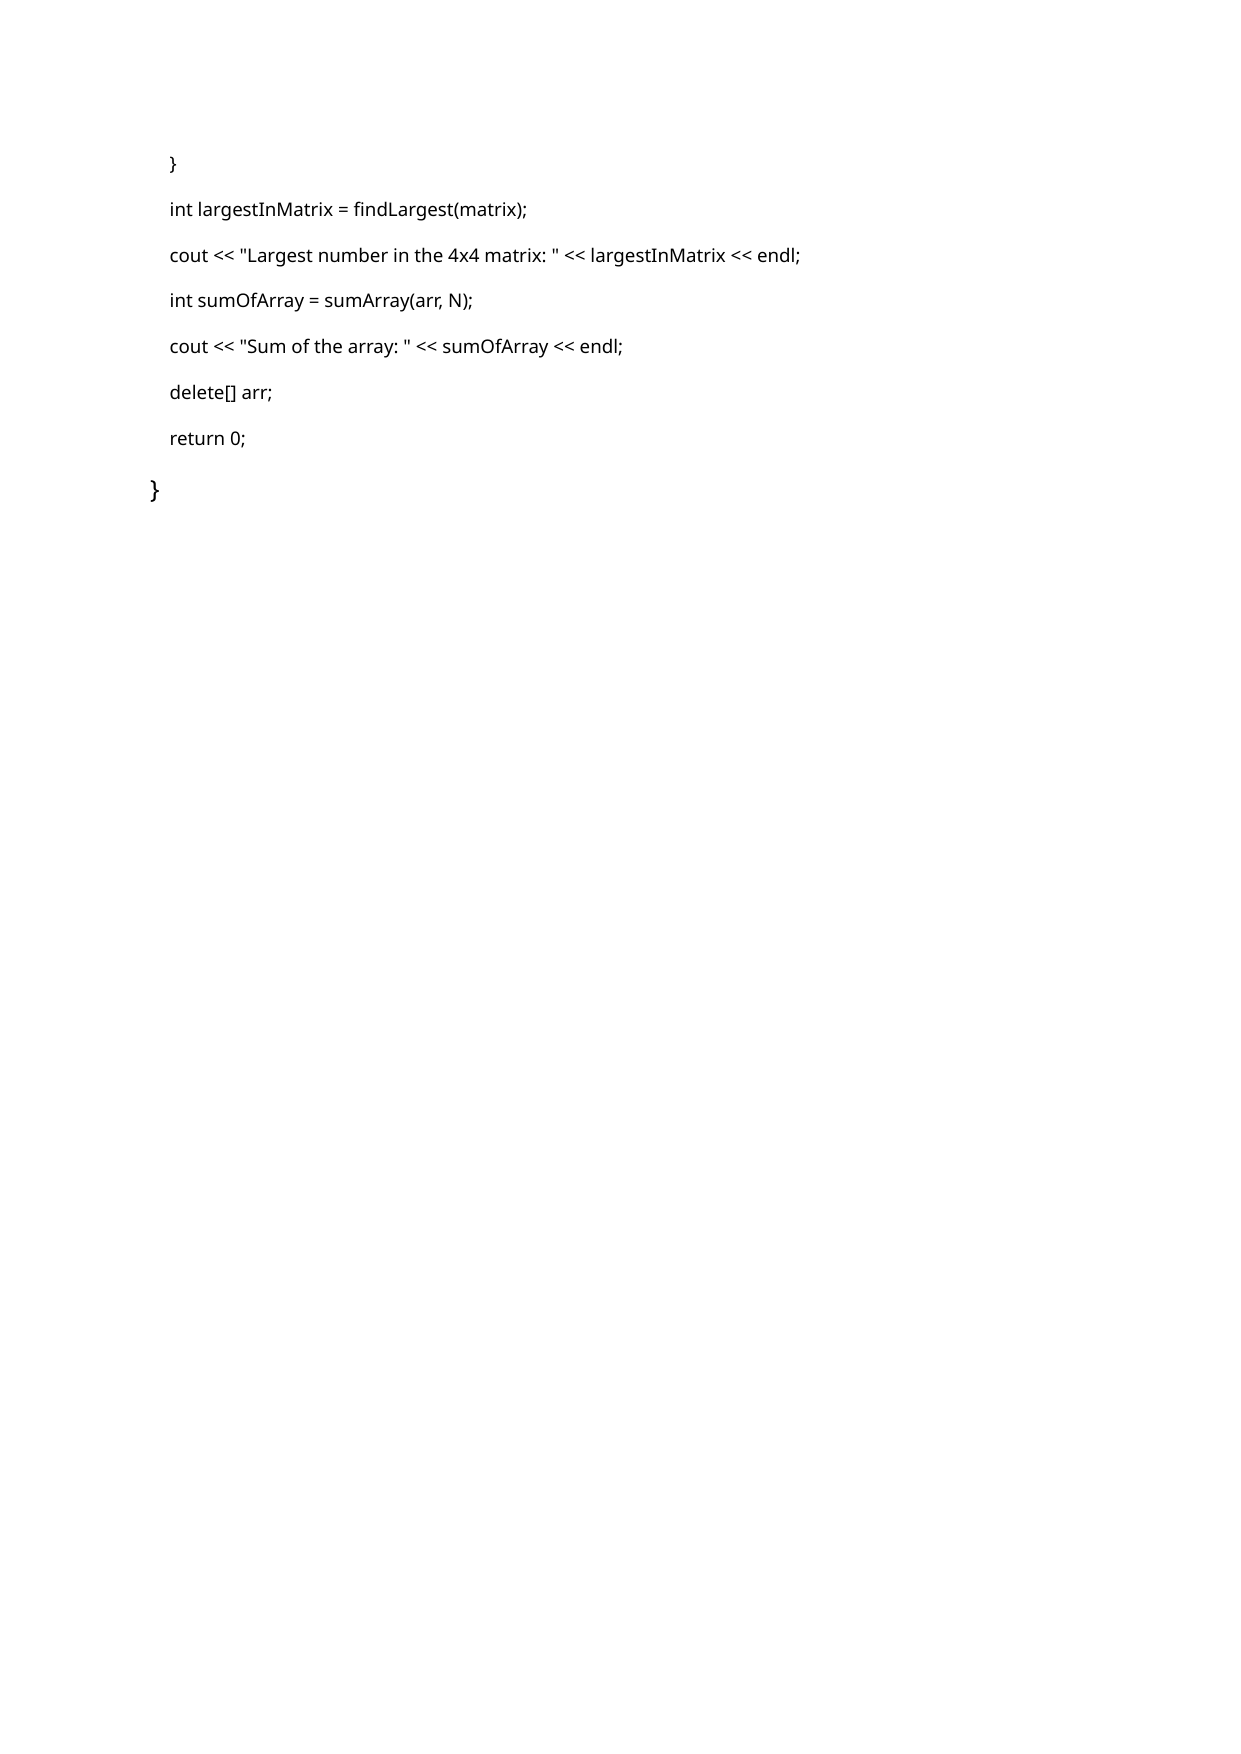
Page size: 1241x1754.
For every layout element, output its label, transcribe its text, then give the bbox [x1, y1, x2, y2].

text return 0; [150, 426, 1090, 451]
text } [150, 150, 1090, 176]
text int sumOfArray = sumArray(arr, N); [150, 288, 1090, 313]
text cout << "Largest number in the 4x4 matrix: " << largestInMatrix << endl; [150, 242, 1090, 267]
text delete[] arr; [150, 380, 1090, 405]
text } [150, 472, 1090, 506]
text cout << "Sum of the array: " << sumOfArray << endl; [150, 334, 1090, 359]
text int largestInMatrix = findLargest(matrix); [150, 196, 1090, 221]
